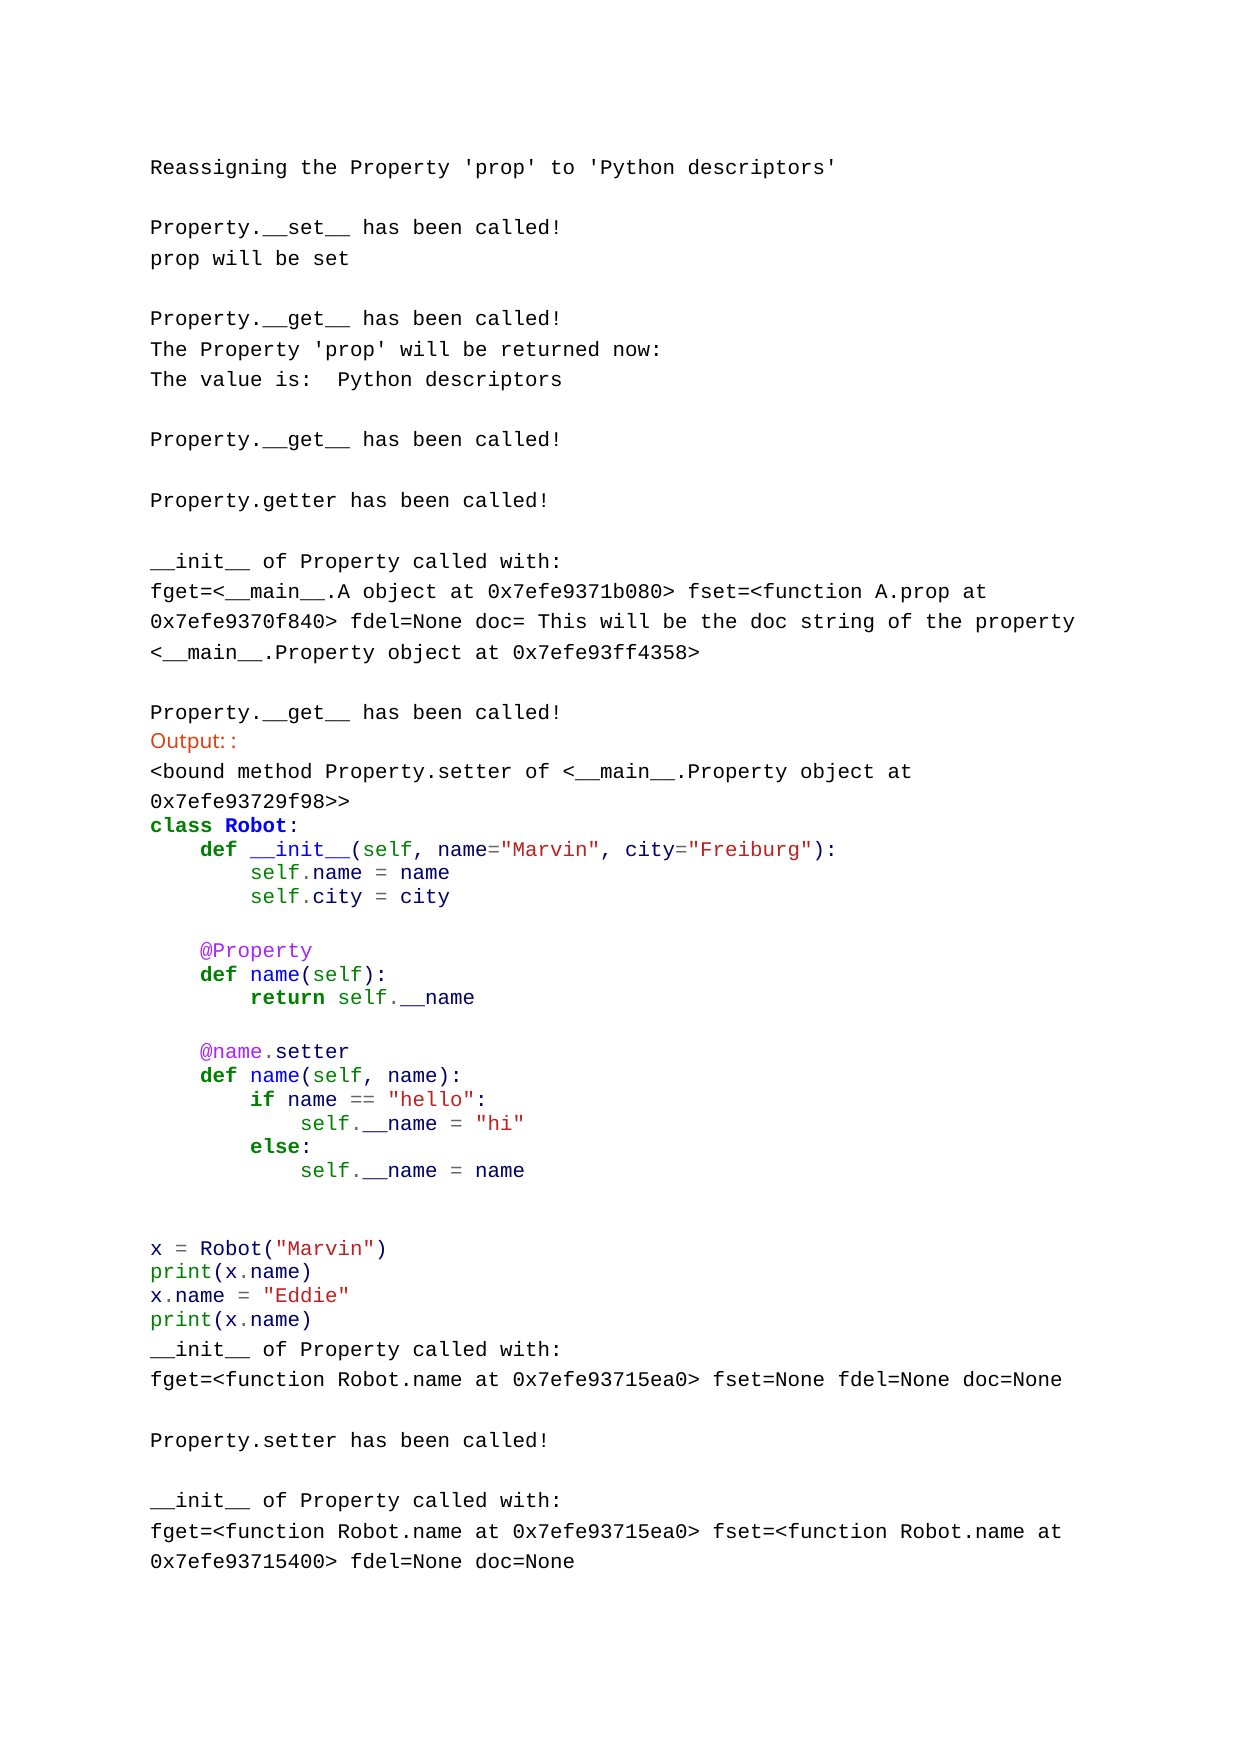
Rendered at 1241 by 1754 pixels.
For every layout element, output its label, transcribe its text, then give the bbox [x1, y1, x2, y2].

text Property.__get__ has been called! [150, 302, 1090, 332]
text Property.getter has been called! [150, 483, 1090, 514]
text fget=<function Robot.name at 0x7efe93715ea0> fset=None fdel=None doc=None [150, 1362, 1090, 1393]
text @Property [150, 940, 1090, 964]
text self.name = name [150, 862, 1090, 886]
text x.name = "Eddie" [150, 1285, 1090, 1308]
text def __init__(self, name="Marvin", city="Freiburg"): [150, 839, 1090, 862]
text print(x.name) [150, 1308, 1090, 1332]
text <bound method Property.setter of <__main__.Property object at 0x7efe93729f98>> [150, 754, 1090, 815]
text <__main__.Property object at 0x7efe93ff4358> [150, 635, 1090, 665]
text if name == "hello": [150, 1089, 1090, 1112]
text Property.__get__ has been called! [150, 696, 1090, 726]
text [150, 332, 1090, 362]
text The value is: Python descriptors [150, 362, 1090, 392]
text Property.setter has been called! [150, 1423, 1090, 1453]
text x = Robot("Marvin") [150, 1238, 1090, 1261]
text self.__name = "hi" [150, 1112, 1090, 1136]
text Property.__get__ has been called! [150, 423, 1090, 453]
text Reassigning the Property 'prop' to 'Python descriptors' [150, 150, 1090, 180]
text print(x.name) [150, 1261, 1090, 1285]
text self.city = city [150, 886, 1090, 909]
text class Robot: [150, 815, 1090, 839]
text else: [150, 1136, 1090, 1160]
text @name.setter [150, 1042, 1090, 1065]
text fget=<function Robot.name at 0x7efe93715ea0> fset=<function Robot.name at 0x7efe93715400> fdel=None doc=None [150, 1514, 1090, 1575]
text def name(self): [150, 964, 1090, 987]
text __init__ of Property called with: [150, 544, 1090, 574]
text def name(self, name): [150, 1065, 1090, 1089]
text self.__name = name [150, 1160, 1090, 1183]
text return self.__name [150, 987, 1090, 1011]
text __init__ of Property called with: [150, 1332, 1090, 1362]
text __init__ of Property called with: [150, 1484, 1090, 1514]
text fget=<__main__.A object at 0x7efe9371b080> fset=<function A.prop at 0x7efe9370f840> fdel=None doc= This will be the doc string of the property [150, 574, 1090, 635]
text Output: : [150, 726, 1090, 754]
text prop will be set [150, 241, 1090, 271]
text Property.__set__ has been called! [150, 211, 1090, 241]
